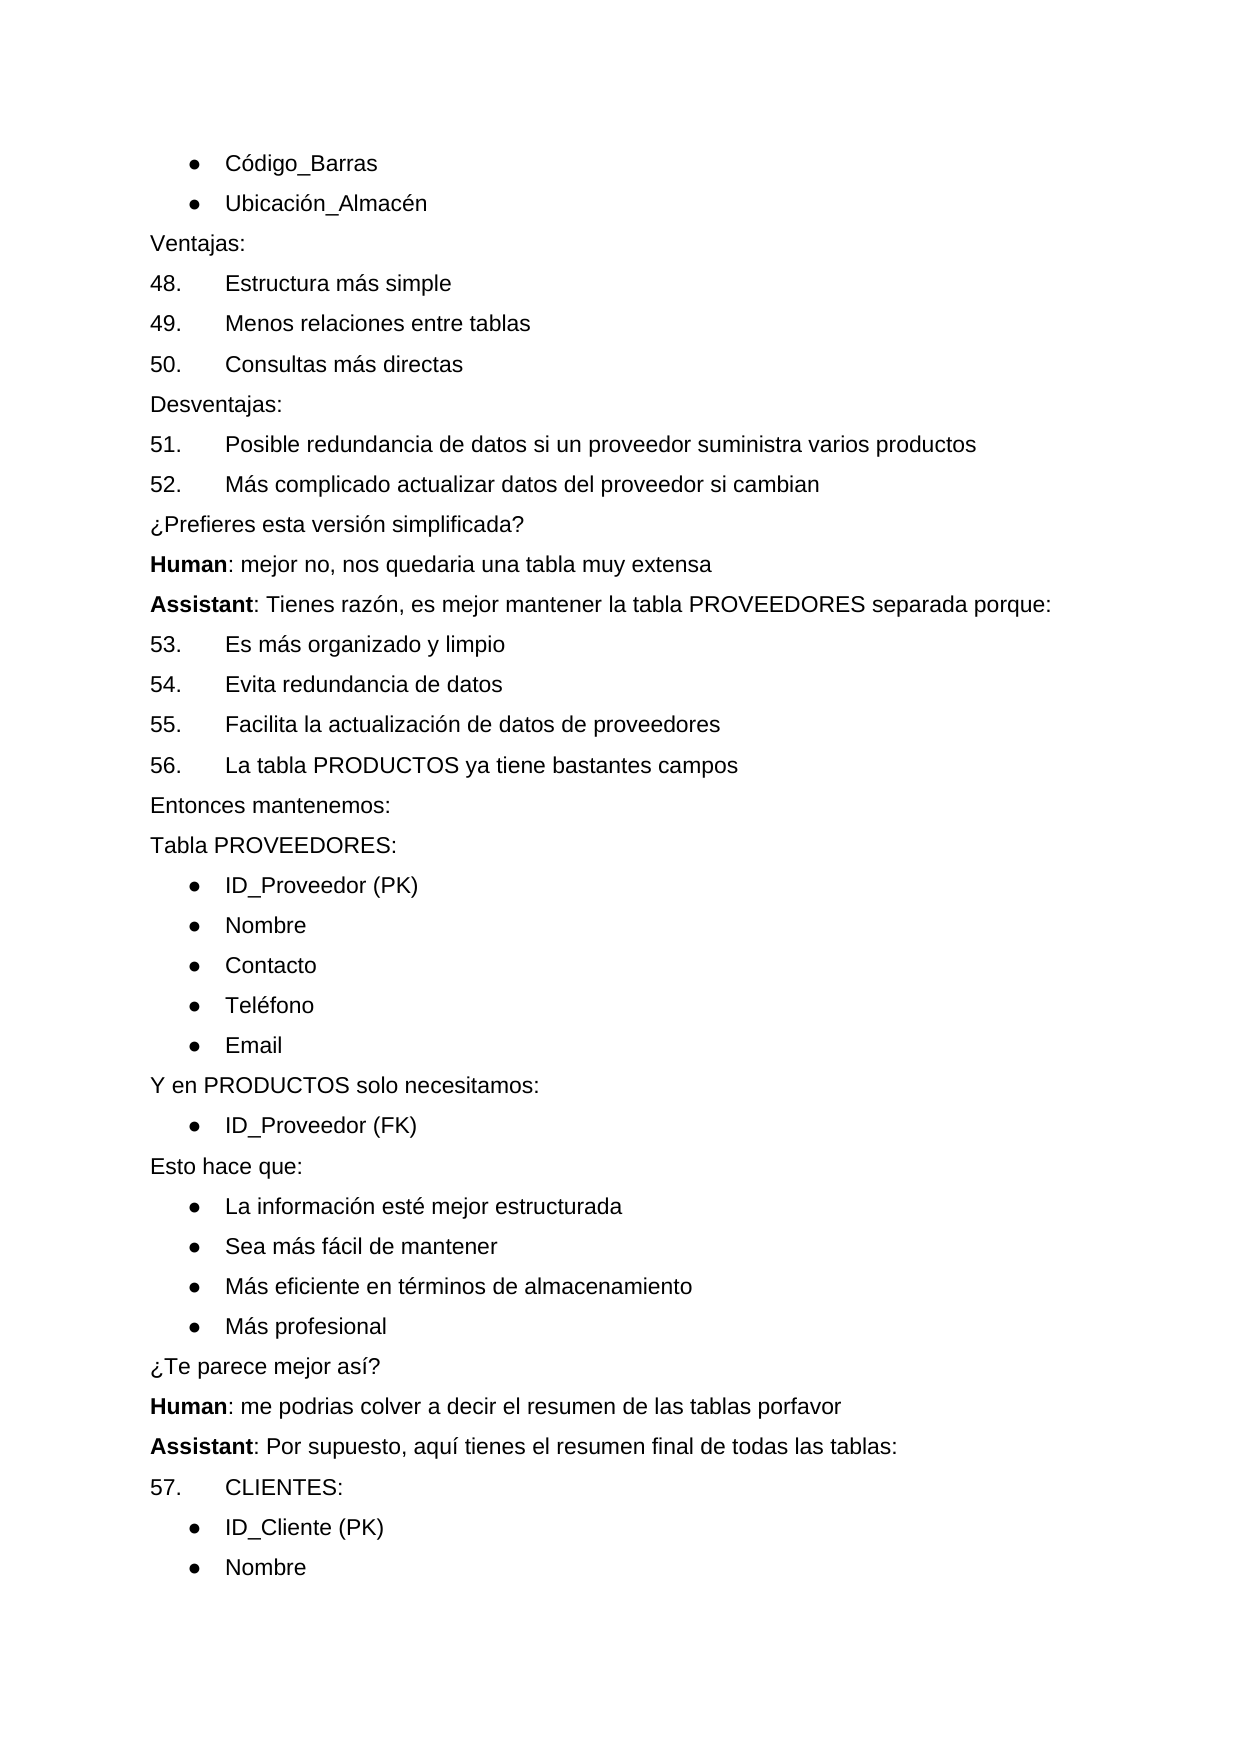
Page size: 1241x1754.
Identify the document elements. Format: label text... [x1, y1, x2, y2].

list Estructura más simple [150, 270, 1090, 297]
list ID_Cliente (PK) [187, 1513, 1090, 1540]
text Human: me podrias colver a decir el resumen de las tablas porfavor [150, 1393, 1090, 1419]
list Consultas más directas [150, 351, 1090, 377]
text Entonces mantenemos: [150, 792, 1090, 818]
list Sea más fácil de mantener [187, 1233, 1090, 1259]
text Esto hace que: [150, 1153, 1090, 1179]
text Desventajas: [150, 391, 1090, 417]
list Más complicado actualizar datos del proveedor si cambian [150, 471, 1090, 497]
text Y en PRODUCTOS solo necesitamos: [150, 1072, 1090, 1099]
list Email [187, 1032, 1090, 1059]
text Ventajas: [150, 230, 1090, 257]
text Assistant: Por supuesto, aquí tienes el resumen final de todas las tablas: [150, 1433, 1090, 1460]
list CLIENTES: [150, 1473, 1090, 1500]
text ¿Prefieres esta versión simplificada? [150, 511, 1090, 537]
text Assistant: Tienes razón, es mejor mantener la tabla PROVEEDORES separada porque: [150, 591, 1090, 617]
list Posible redundancia de datos si un proveedor suministra varios productos [150, 431, 1090, 457]
list ID_Proveedor (FK) [187, 1112, 1090, 1139]
text Tabla PROVEEDORES: [150, 832, 1090, 858]
list Ubicación_Almacén [187, 190, 1090, 216]
list Es más organizado y limpio [150, 631, 1090, 658]
list Nombre [187, 912, 1090, 938]
text Human: mejor no, nos quedaria una tabla muy extensa [150, 551, 1090, 577]
list Facilita la actualización de datos de proveedores [150, 711, 1090, 738]
list Código_Barras [187, 150, 1090, 176]
list Menos relaciones entre tablas [150, 310, 1090, 337]
list Más eficiente en términos de almacenamiento [187, 1273, 1090, 1299]
text ¿Te parece mejor así? [150, 1353, 1090, 1379]
list Más profesional [187, 1313, 1090, 1339]
list La tabla PRODUCTOS ya tiene bastantes campos [150, 752, 1090, 778]
list Nombre [187, 1554, 1090, 1580]
list La información esté mejor estructurada [187, 1193, 1090, 1219]
list ID_Proveedor (PK) [187, 872, 1090, 898]
list Contacto [187, 952, 1090, 978]
list Teléfono [187, 992, 1090, 1018]
list Evita redundancia de datos [150, 671, 1090, 698]
